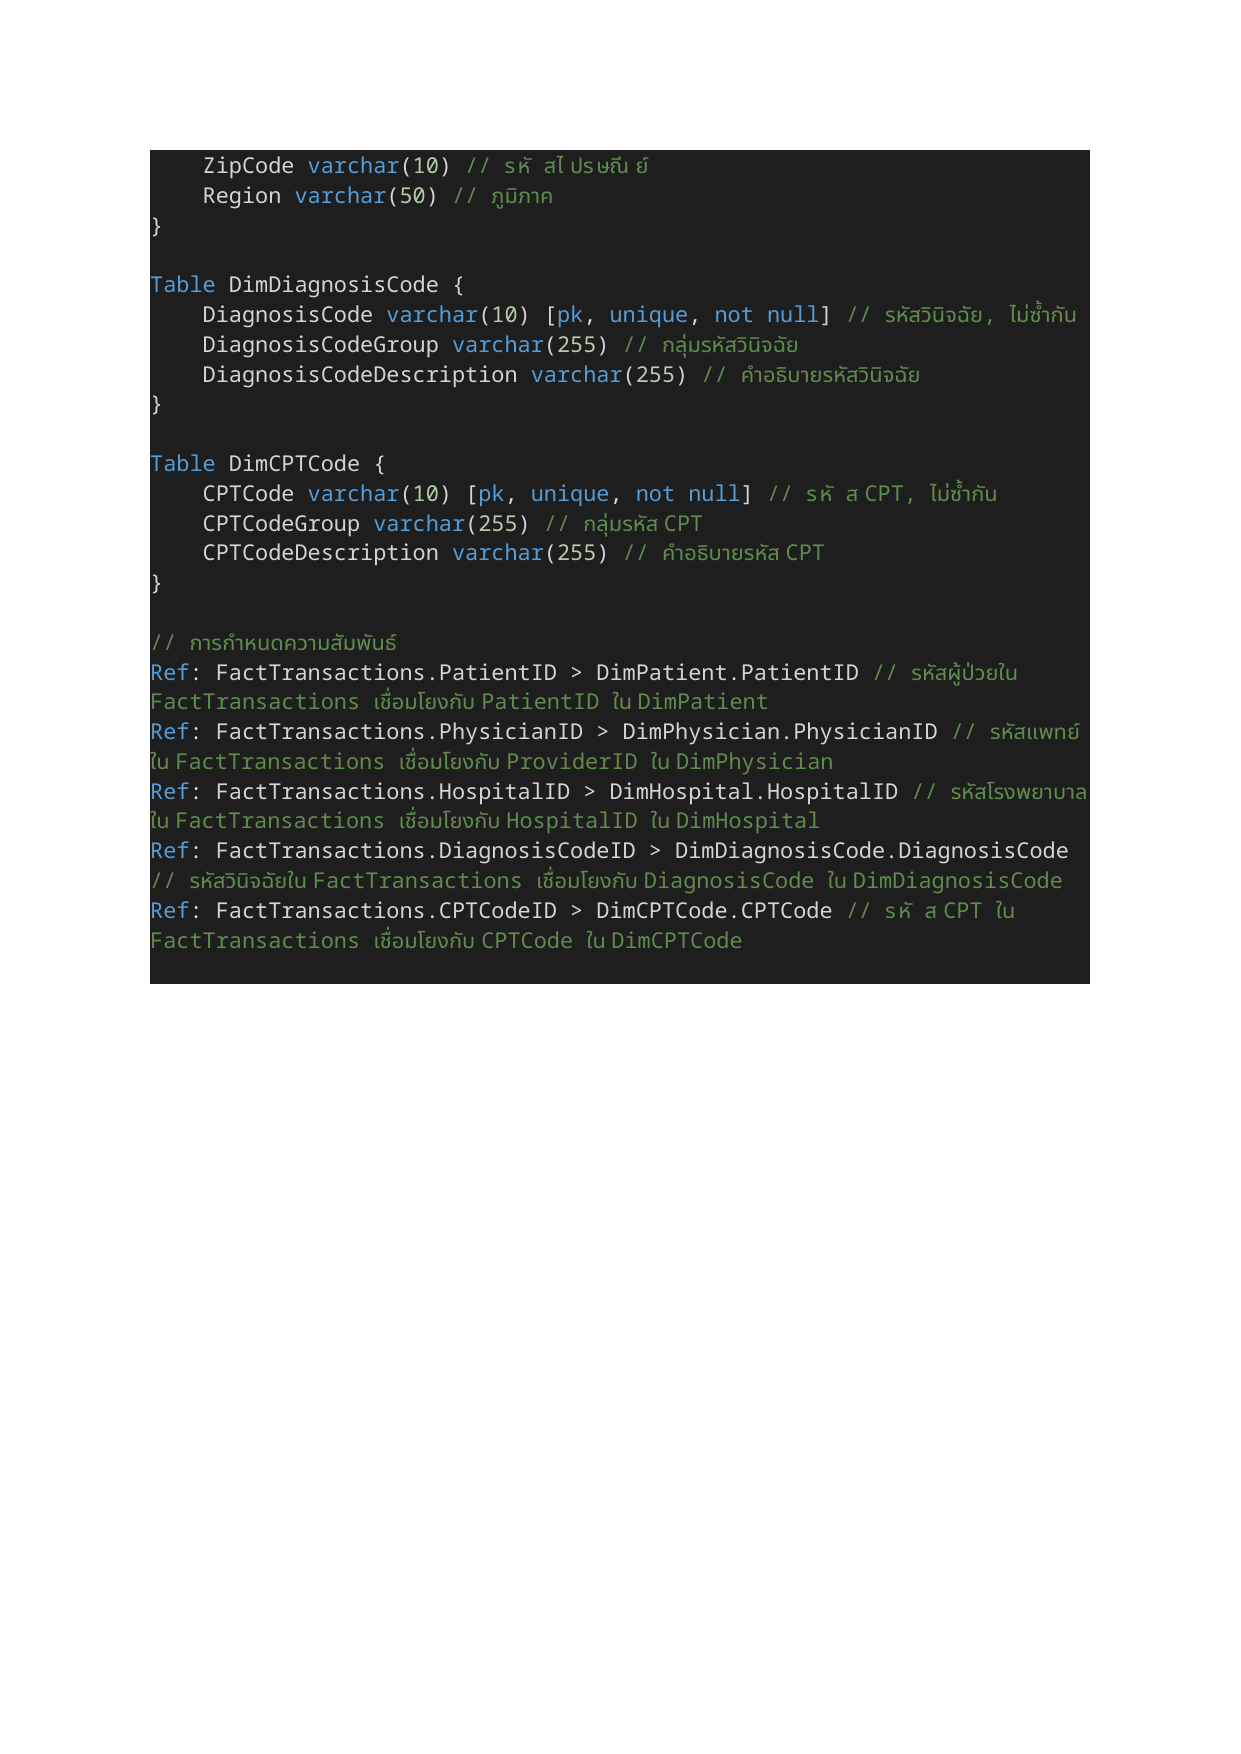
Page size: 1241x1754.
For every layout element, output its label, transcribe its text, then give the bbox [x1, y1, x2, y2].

text } [150, 567, 1090, 597]
text DiagnosisCode varchar(10) [pk, unique, not null] // รหัสวินิจฉัย, ไม่ซ้ำกัน [150, 299, 1090, 329]
text Table DimCPTCode { [150, 448, 1090, 478]
text CPTCodeDescription varchar(255) // คำอธิบายรหัส CPT [150, 537, 1090, 567]
text ZipCode varchar(10) // รหัสไปรษณีย์ [150, 150, 1090, 180]
text Ref: FactTransactions.PhysicianID > DimPhysician.PhysicianID // รหัสแพทย์ใน FactTransactions เชื่อมโยงกับ ProviderID ใน DimPhysician [150, 716, 1090, 776]
text Ref: FactTransactions.PatientID > DimPatient.PatientID // รหัสผู้ป่วยใน FactTransactions เชื่อมโยงกับ PatientID ใน DimPatient [150, 656, 1090, 716]
text Ref: FactTransactions.HospitalID > DimHospital.HospitalID // รหัสโรงพยาบาลใน FactTransactions เชื่อมโยงกับ HospitalID ใน DimHospital [150, 776, 1090, 835]
text } [150, 388, 1090, 418]
text DiagnosisCodeDescription varchar(255) // คำอธิบายรหัสวินิจฉัย [150, 358, 1090, 388]
text Ref: FactTransactions.CPTCodeID > DimCPTCode.CPTCode // รหัส CPT ใน FactTransactions เชื่อมโยงกับ CPTCode ใน DimCPTCode [150, 895, 1090, 954]
text DiagnosisCodeGroup varchar(255) // กลุ่มรหัสวินิจฉัย [150, 329, 1090, 358]
text } [150, 209, 1090, 239]
text Ref: FactTransactions.DiagnosisCodeID > DimDiagnosisCode.DiagnosisCode // รหัสวินิจฉัยใน FactTransactions เชื่อมโยงกับ DiagnosisCode ใน DimDiagnosisCode [150, 835, 1090, 895]
text CPTCode varchar(10) [pk, unique, not null] // รหัส CPT, ไม่ซ้ำกัน [150, 478, 1090, 507]
text Region varchar(50) // ภูมิภาค [150, 180, 1090, 209]
text CPTCodeGroup varchar(255) // กลุ่มรหัส CPT [150, 507, 1090, 537]
text Table DimDiagnosisCode { [150, 269, 1090, 299]
text // การกำหนดความสัมพันธ์ [150, 627, 1090, 656]
